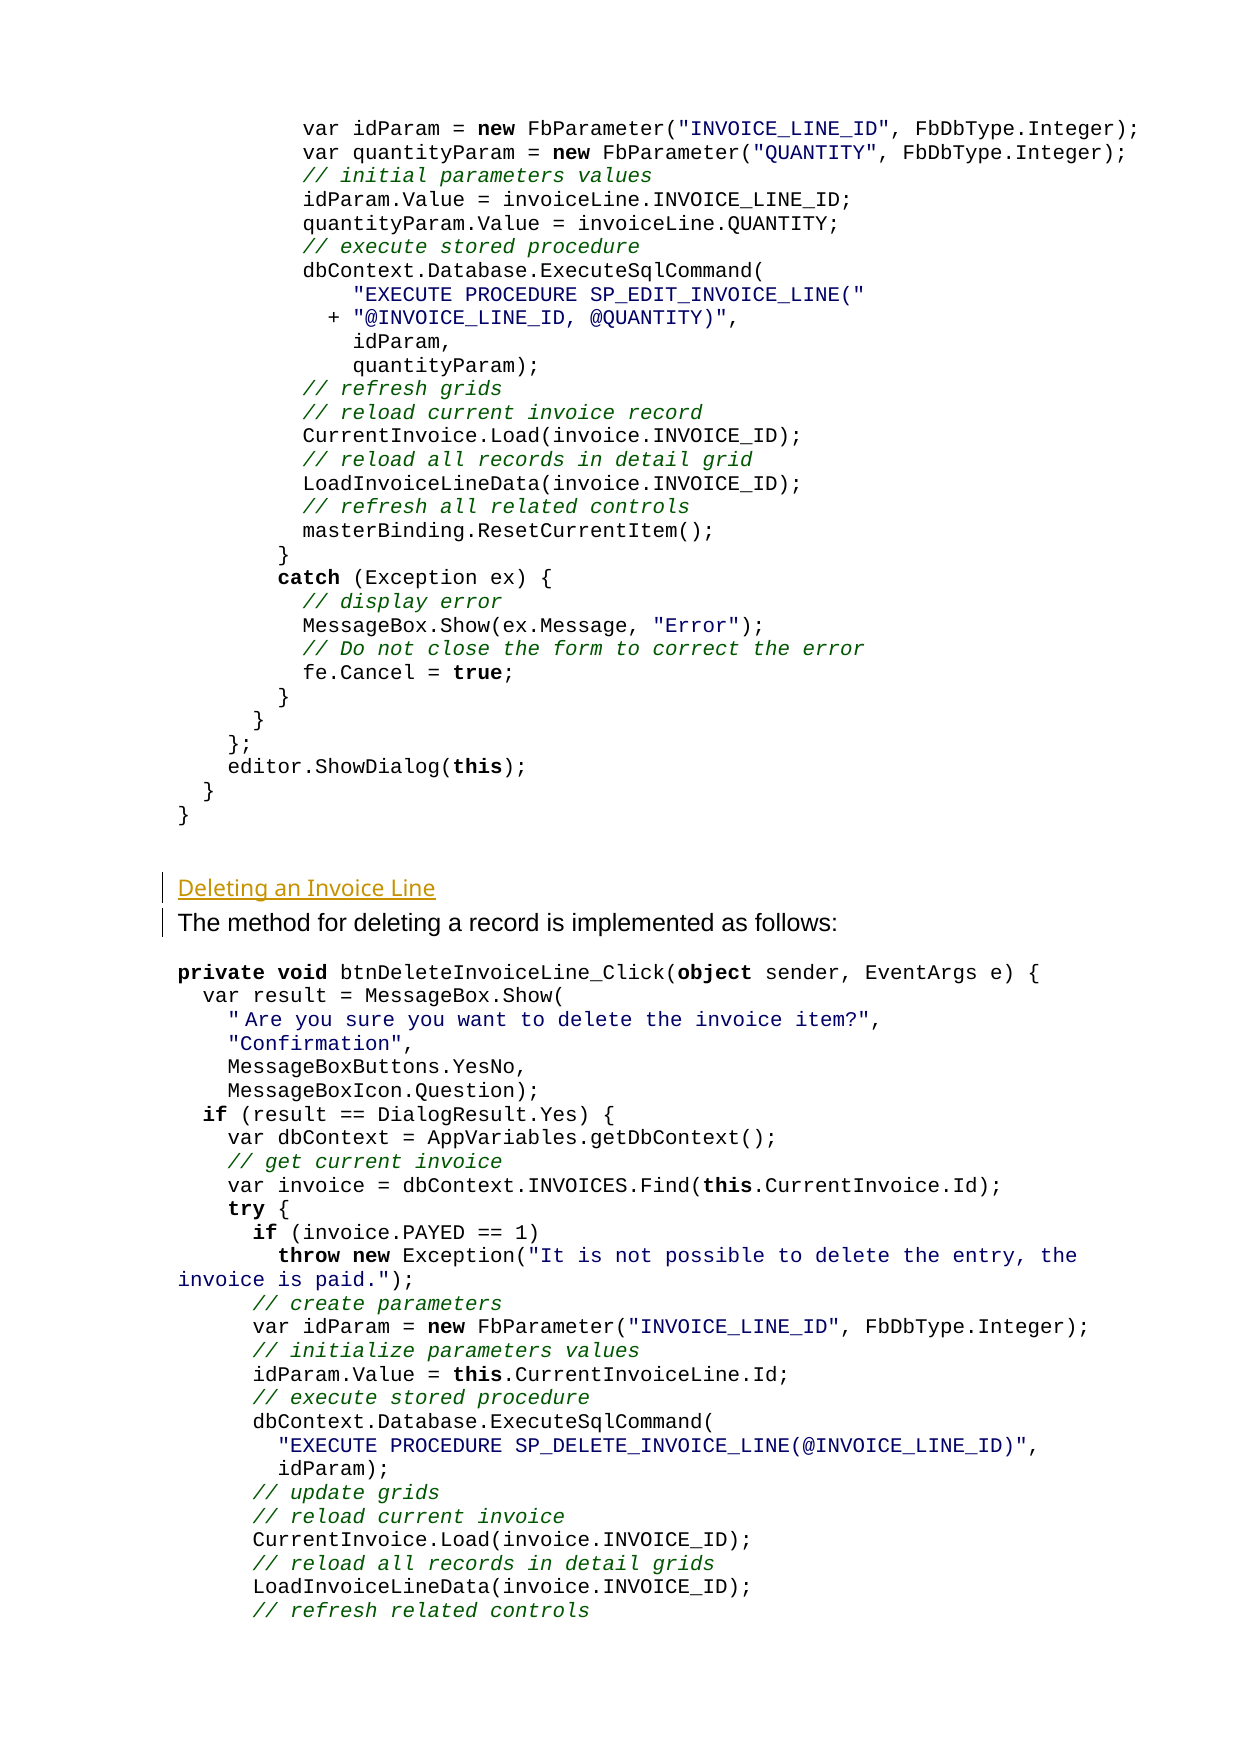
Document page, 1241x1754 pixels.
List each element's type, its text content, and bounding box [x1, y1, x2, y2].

text var dbContext = AppVariables.getDbContext(); [177, 1127, 1152, 1151]
text } [177, 544, 1152, 567]
text LoadInvoiceLineData(invoice.INVOICE_ID); [177, 473, 1152, 496]
text dbContext.Database.ExecuteSqlCommand( [177, 1411, 1152, 1435]
text if (result == DialogResult.Yes) { [177, 1104, 1152, 1127]
text editor.ShowDialog(this); [177, 757, 1152, 780]
text // display error [177, 591, 1152, 615]
text var quantityParam = new FbParameter("QUANTITY", FbDbType.Integer); [177, 142, 1152, 165]
text "EXECUTE PROCEDURE SP_DELETE_INVOICE_LINE(@INVOICE_LINE_ID)", [177, 1435, 1152, 1458]
text // initial parameters values [177, 165, 1152, 189]
text idParam.Value = this.CurrentInvoiceLine.Id; [177, 1364, 1152, 1387]
text quantityParam); [177, 354, 1152, 378]
text catch (Exception ex) { [177, 567, 1152, 591]
text // refresh related controls [177, 1600, 1152, 1624]
text // initialize parameters values [177, 1340, 1152, 1364]
text quantityParam.Value = invoiceLine.QUANTITY; [177, 213, 1152, 236]
text CurrentInvoice.Load(invoice.INVOICE_ID); [177, 1529, 1152, 1553]
text "Confirmation", [177, 1033, 1152, 1056]
text "EXECUTE PROCEDURE SP_EDIT_INVOICE_LINE(" [177, 284, 1152, 307]
text throw new Exception("It is not possible to delete the entry, the invoice is paid."); [177, 1246, 1152, 1293]
text " Are you sure you want to delete the invoice item?", [177, 1009, 1152, 1033]
text CurrentInvoice.Load(invoice.INVOICE_ID); [177, 426, 1152, 449]
text MessageBox.Show(ex.Message, "Error"); [177, 615, 1152, 638]
text // refresh grids [177, 378, 1152, 402]
text } [177, 804, 1152, 827]
text // Do not close the form to correct the error [177, 638, 1152, 662]
text LoadInvoiceLineData(invoice.INVOICE_ID); [177, 1577, 1152, 1600]
text // reload all records in detail grid [177, 449, 1152, 473]
text idParam); [177, 1458, 1152, 1482]
text MessageBoxIcon.Question); [177, 1080, 1152, 1104]
text // refresh all related controls [177, 496, 1152, 520]
text + "@INVOICE_LINE_ID, @QUANTITY)", [177, 307, 1152, 331]
text } [177, 686, 1152, 709]
text private void btnDeleteInvoiceLine_Click(object sender, EventArgs e) { [177, 962, 1152, 985]
text // get current invoice [177, 1151, 1152, 1174]
text fe.Cancel = true; [177, 662, 1152, 686]
text } [177, 780, 1152, 804]
text // create parameters [177, 1293, 1152, 1316]
text masterBinding.ResetCurrentItem(); [177, 520, 1152, 544]
text var idParam = new FbParameter("INVOICE_LINE_ID", FbDbType.Integer); [177, 118, 1152, 142]
text } [177, 709, 1152, 733]
text }; [177, 733, 1152, 757]
text if (invoice.PAYED == 1) [177, 1222, 1152, 1246]
text idParam.Value = invoiceLine.INVOICE_LINE_ID; [177, 189, 1152, 213]
text The method for deleting a record is implemented as follows: [177, 908, 1152, 937]
text // reload all records in detail grids [177, 1553, 1152, 1577]
text // update grids [177, 1482, 1152, 1506]
text var invoice = dbContext.INVOICES.Find(this.CurrentInvoice.Id); [177, 1174, 1152, 1198]
text var idParam = new FbParameter("INVOICE_LINE_ID", FbDbType.Integer); [177, 1316, 1152, 1340]
text // reload current invoice [177, 1506, 1152, 1529]
text // execute stored procedure [177, 1387, 1152, 1411]
text // reload current invoice record [177, 402, 1152, 426]
text MessageBoxButtons.YesNo, [177, 1056, 1152, 1080]
text idParam, [177, 331, 1152, 354]
text dbContext.Database.ExecuteSqlCommand( [177, 260, 1152, 284]
text try { [177, 1198, 1152, 1222]
text var result = MessageBox.Show( [177, 985, 1152, 1009]
text // execute stored procedure [177, 236, 1152, 260]
